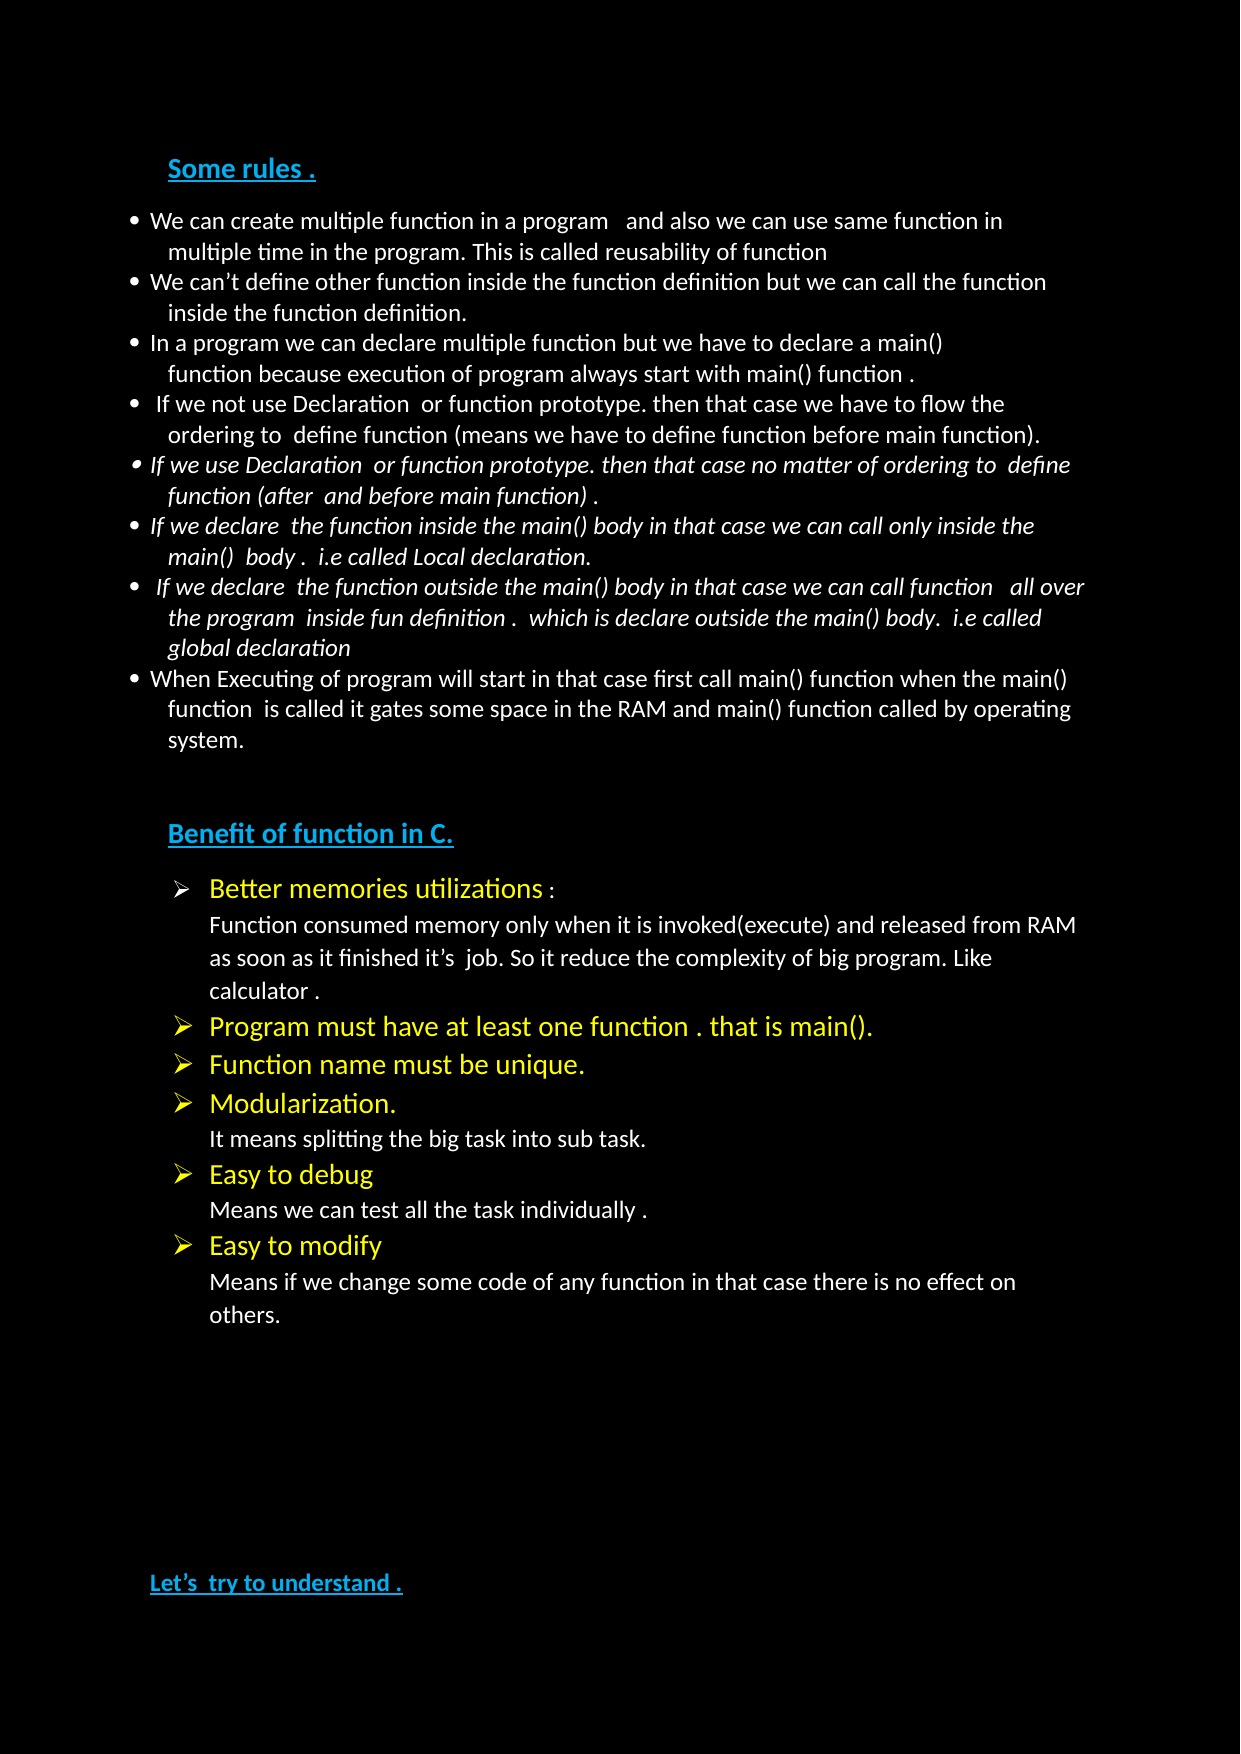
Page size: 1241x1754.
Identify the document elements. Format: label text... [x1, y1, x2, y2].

list If we not use Declaration or function prototype. then that case we have to flow the ordering to define function (means we have to define function before main function). [130, 388, 1090, 449]
list Easy to debug [172, 1156, 1090, 1192]
list If we declare the function inside the main() body in that case we can call only inside the main() body . i.e called Local declaration. [130, 510, 1090, 571]
text Some rules . [168, 150, 1090, 186]
list Means we can test all the task individually . [209, 1194, 1090, 1225]
list If we declare the function outside the main() body in that case we can call function all over the program inside fun definition . which is declare outside the main() body. i.e called global declaration [130, 571, 1090, 663]
list Modularization. [172, 1085, 1090, 1120]
list When Executing of program will start in that case first call main() function when the main() function is called it gates some space in the RAM and main() function called by operating system. [130, 663, 1090, 754]
list Better memories utilizations : [172, 871, 1090, 906]
list It means splitting the big task into sub task. [209, 1123, 1090, 1154]
list function because execution of program always start with main() function . [168, 358, 1090, 388]
list Program must have at least one function . that is main(). [172, 1008, 1090, 1043]
list Function consumed memory only when it is invoked(execute) and released from RAM as soon as it finished it’s job. So it reduce the complexity of big program. Like calculator . [209, 909, 1090, 1005]
list We can create multiple function in a program and also we can use same function in multiple time in the program. This is called reusability of function [130, 205, 1090, 266]
list We can’t define other function inside the function definition but we can call the function inside the function definition. [130, 266, 1090, 327]
list Easy to modify [172, 1227, 1090, 1263]
list If we use Declaration or function prototype. then that case no matter of ordering to define function (after and before main function) . [130, 449, 1090, 510]
list Means if we change some code of any function in that case there is no effect on others. [209, 1266, 1090, 1329]
list Function name must be unique. [172, 1046, 1090, 1082]
text Let’s try to understand . [150, 1567, 1090, 1597]
list In a program we can declare multiple function but we have to declare a main() [130, 327, 1090, 358]
text Benefit of function in C. [168, 816, 1090, 851]
